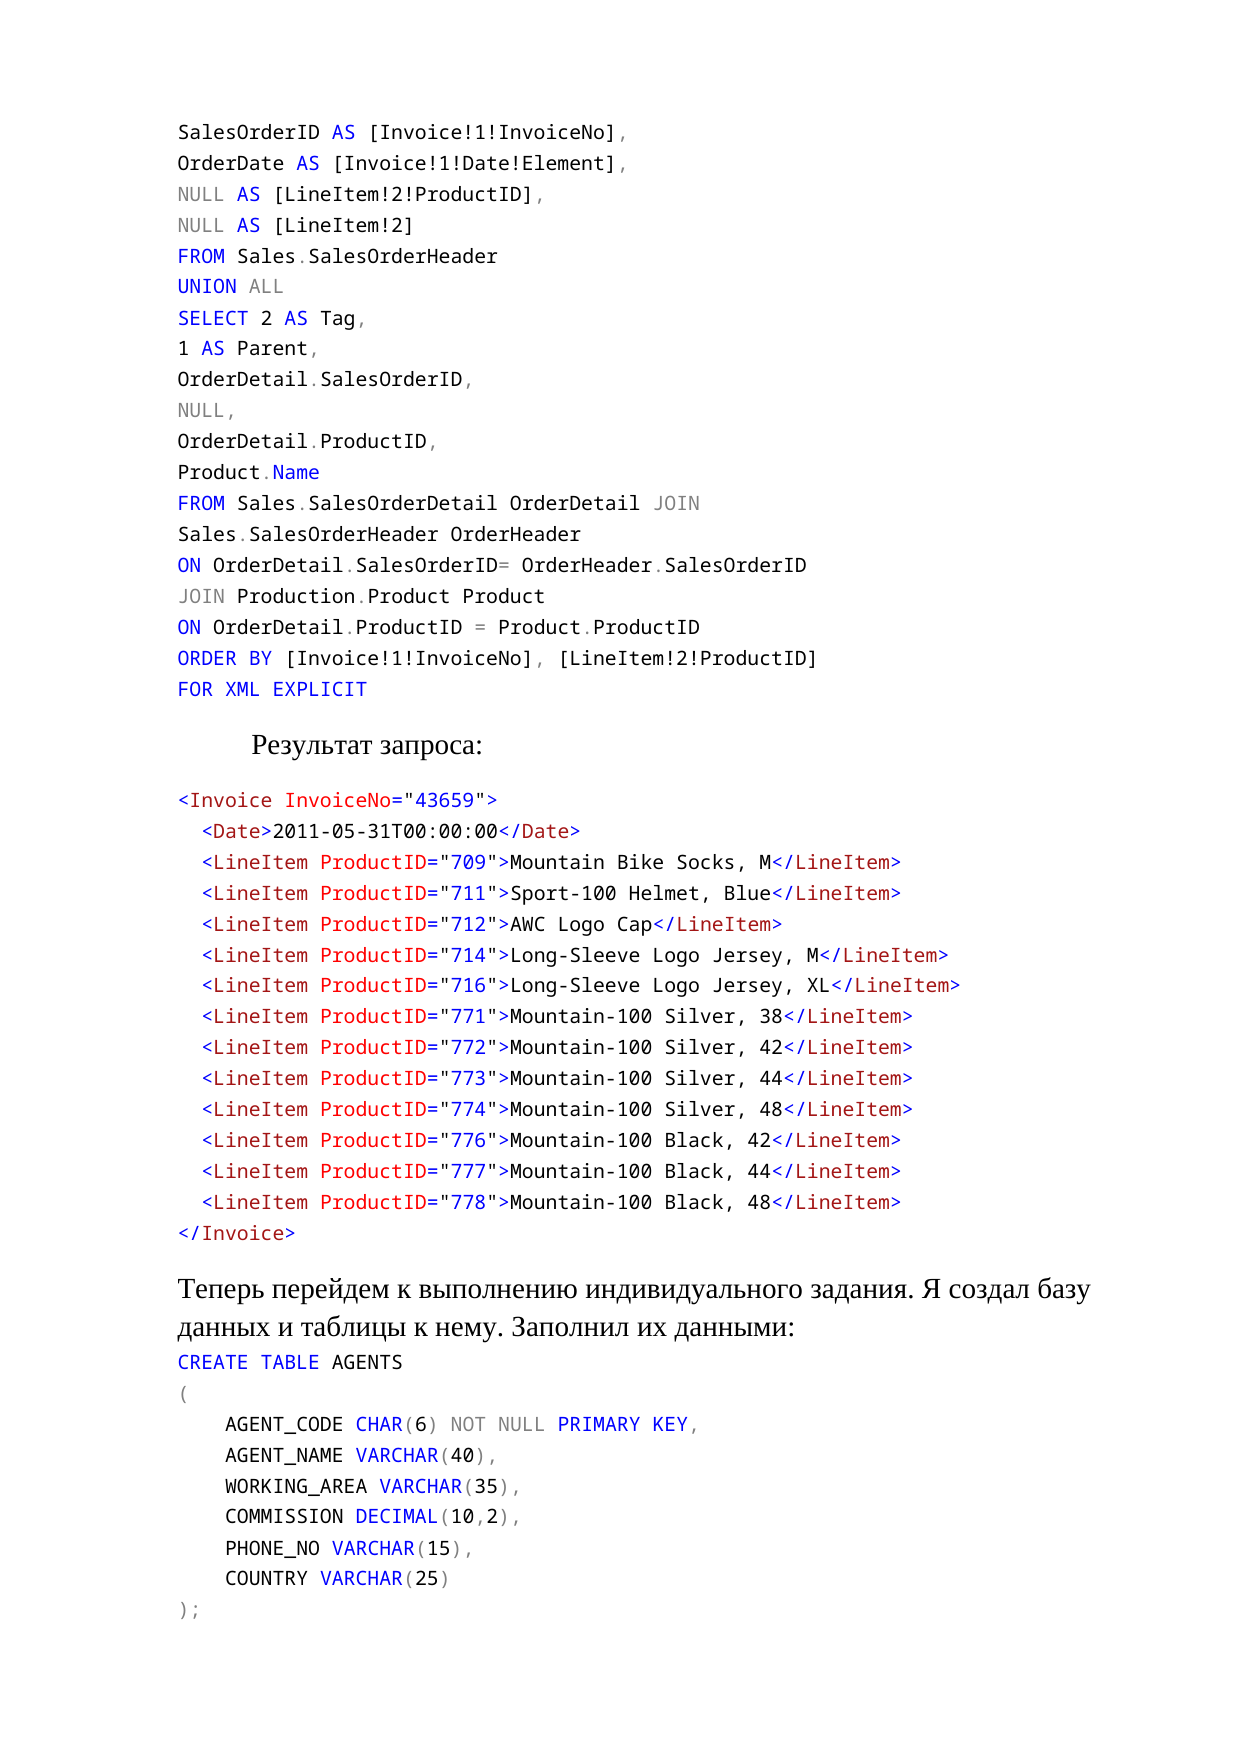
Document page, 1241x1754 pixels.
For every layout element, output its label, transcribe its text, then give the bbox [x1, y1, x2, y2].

text <LineItem ProductID="771">Mountain-100 Silver, 38</LineItem> [177, 1003, 1152, 1030]
text SalesOrderID AS [Invoice!1!InvoiceNo], [177, 118, 1152, 145]
text AGENT_NAME VARCHAR(40), [177, 1441, 1152, 1468]
text <Date>2011-05-31T00:00:00</Date> [177, 817, 1152, 844]
text Product.Name [177, 458, 1152, 485]
text ON OrderDetail.SalesOrderID= OrderHeader.SalesOrderID [177, 551, 1152, 578]
text <LineItem ProductID="773">Mountain-100 Silver, 44</LineItem> [177, 1064, 1152, 1092]
text ); [177, 1596, 1152, 1623]
text <LineItem ProductID="778">Mountain-100 Black, 48</LineItem> [177, 1188, 1152, 1215]
text SELECT 2 AS Tag, [177, 304, 1152, 331]
text 1 AS Parent, [177, 335, 1152, 362]
text FOR XML EXPLICIT [177, 675, 1152, 702]
text OrderDate AS [Invoice!1!Date!Element], [177, 149, 1152, 176]
text JOIN Production.Product Product [177, 582, 1152, 609]
text <LineItem ProductID="774">Mountain-100 Silver, 48</LineItem> [177, 1096, 1152, 1122]
text OrderDetail.SalesOrderID, [177, 366, 1152, 393]
text OrderDetail.ProductID, [177, 427, 1152, 454]
text <LineItem ProductID="772">Mountain-100 Silver, 42</LineItem> [177, 1034, 1152, 1061]
text <LineItem ProductID="714">Long-Sleeve Logo Jersey, M</LineItem> [177, 941, 1152, 968]
text PHONE_NO VARCHAR(15), [177, 1534, 1152, 1561]
text COMMISSION DECIMAL(10,2), [177, 1503, 1152, 1530]
text <LineItem ProductID="777">Mountain-100 Black, 44</LineItem> [177, 1157, 1152, 1184]
text Результат запроса: [177, 727, 1152, 760]
text NULL AS [LineItem!2] [177, 211, 1152, 238]
text Теперь перейдем к выполнению индивидуального задания. Я создал базу данных и таблицы к нему. Заполнил их данными: [177, 1271, 1152, 1343]
text ORDER BY [Invoice!1!InvoiceNo], [LineItem!2!ProductID] [177, 644, 1152, 671]
text CREATE TABLE AGENTS [177, 1348, 1152, 1375]
text <LineItem ProductID="711">Sport-100 Helmet, Blue</LineItem> [177, 879, 1152, 906]
text COUNTRY VARCHAR(25) [177, 1565, 1152, 1592]
text ON OrderDetail.ProductID = Product.ProductID [177, 613, 1152, 640]
text <Invoice InvoiceNo="43659"> [177, 786, 1152, 813]
text <LineItem ProductID="716">Long-Sleeve Logo Jersey, XL</LineItem> [177, 972, 1152, 999]
text NULL, [177, 397, 1152, 423]
text AGENT_CODE CHAR(6) NOT NULL PRIMARY KEY, [177, 1410, 1152, 1437]
text <LineItem ProductID="776">Mountain-100 Black, 42</LineItem> [177, 1126, 1152, 1153]
text <LineItem ProductID="712">AWC Logo Cap</LineItem> [177, 910, 1152, 937]
text ( [177, 1379, 1152, 1406]
text Sales.SalesOrderHeader OrderHeader [177, 520, 1152, 547]
text <LineItem ProductID="709">Mountain Bike Socks, M</LineItem> [177, 848, 1152, 875]
text UNION ALL [177, 273, 1152, 300]
text </Invoice> [177, 1219, 1152, 1246]
text NULL AS [LineItem!2!ProductID], [177, 180, 1152, 207]
text FROM Sales.SalesOrderHeader [177, 242, 1152, 269]
text FROM Sales.SalesOrderDetail OrderDetail JOIN [177, 489, 1152, 516]
text WORKING_AREA VARCHAR(35), [177, 1472, 1152, 1499]
